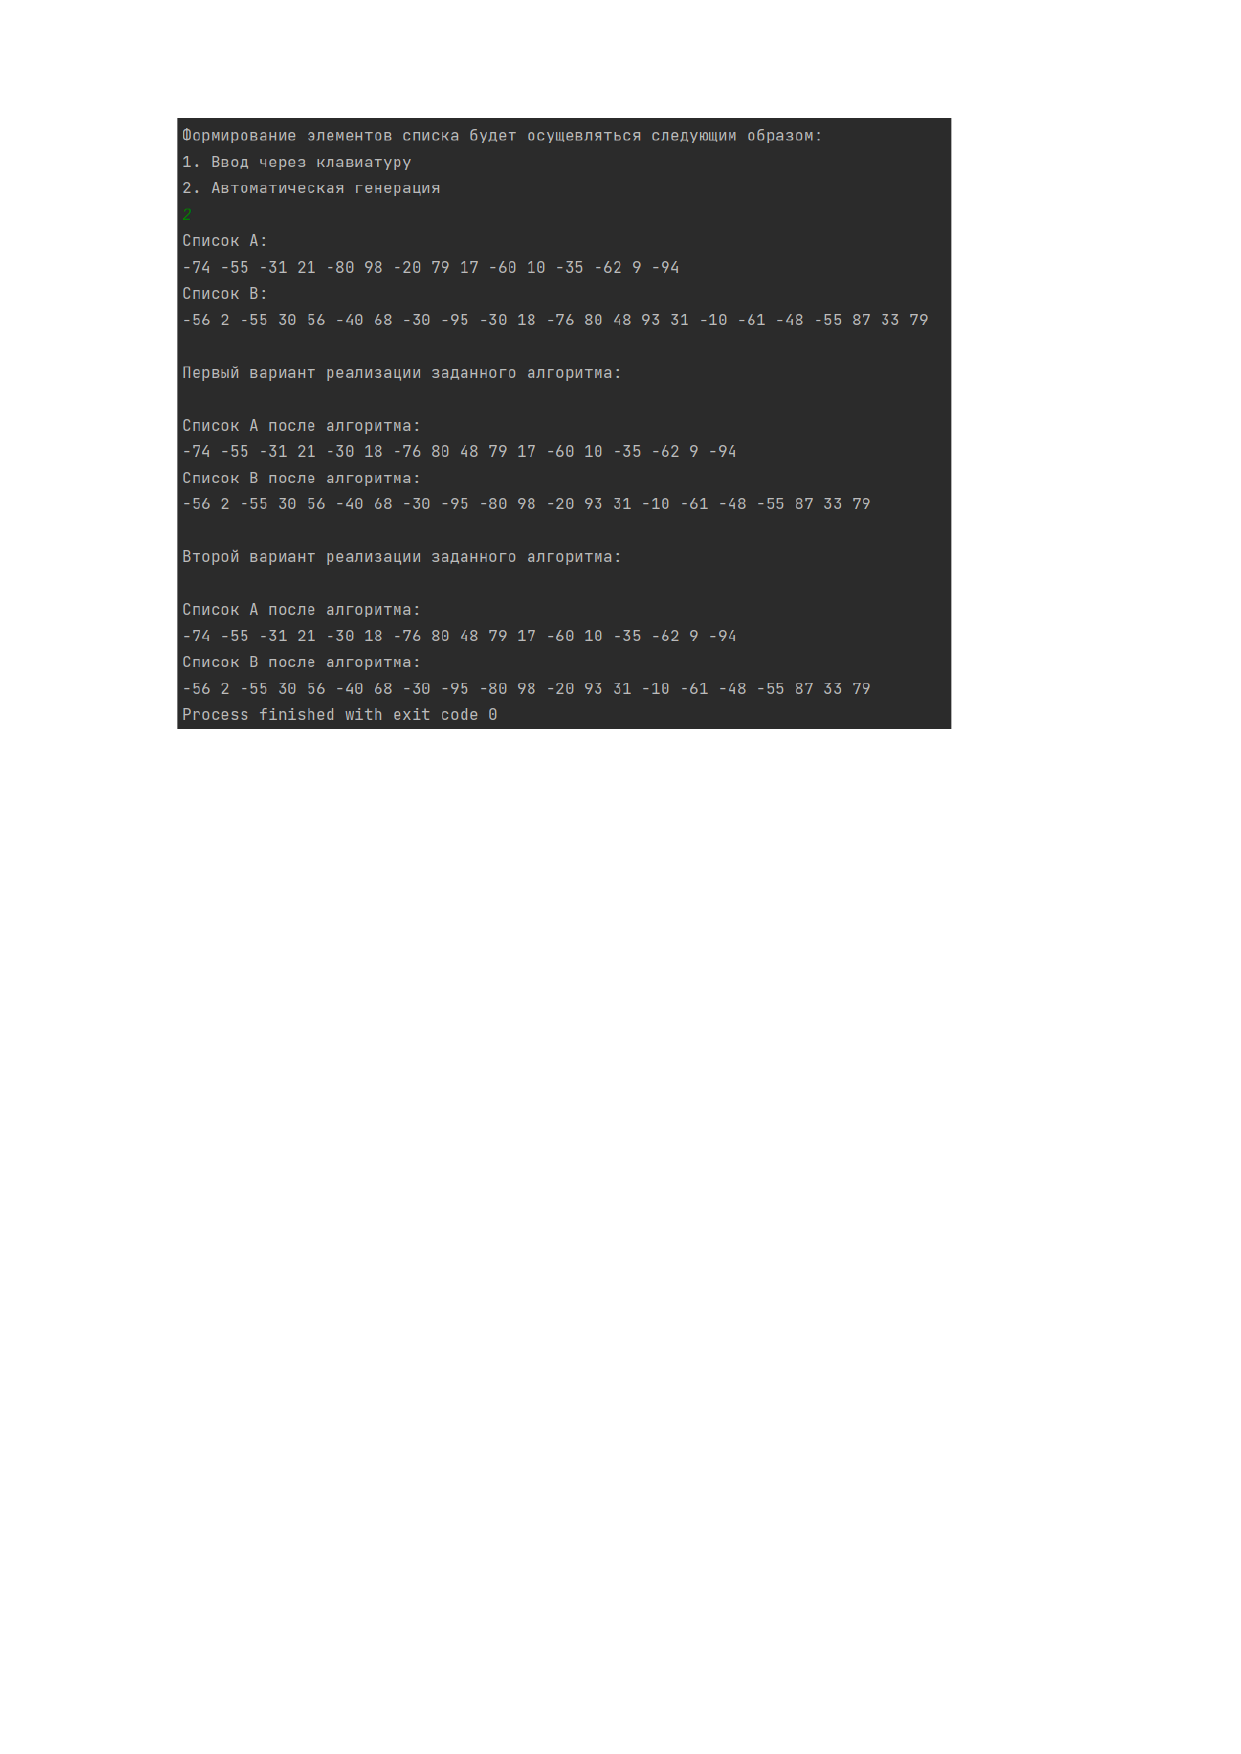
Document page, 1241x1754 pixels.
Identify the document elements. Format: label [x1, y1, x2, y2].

picture [177, 118, 952, 729]
